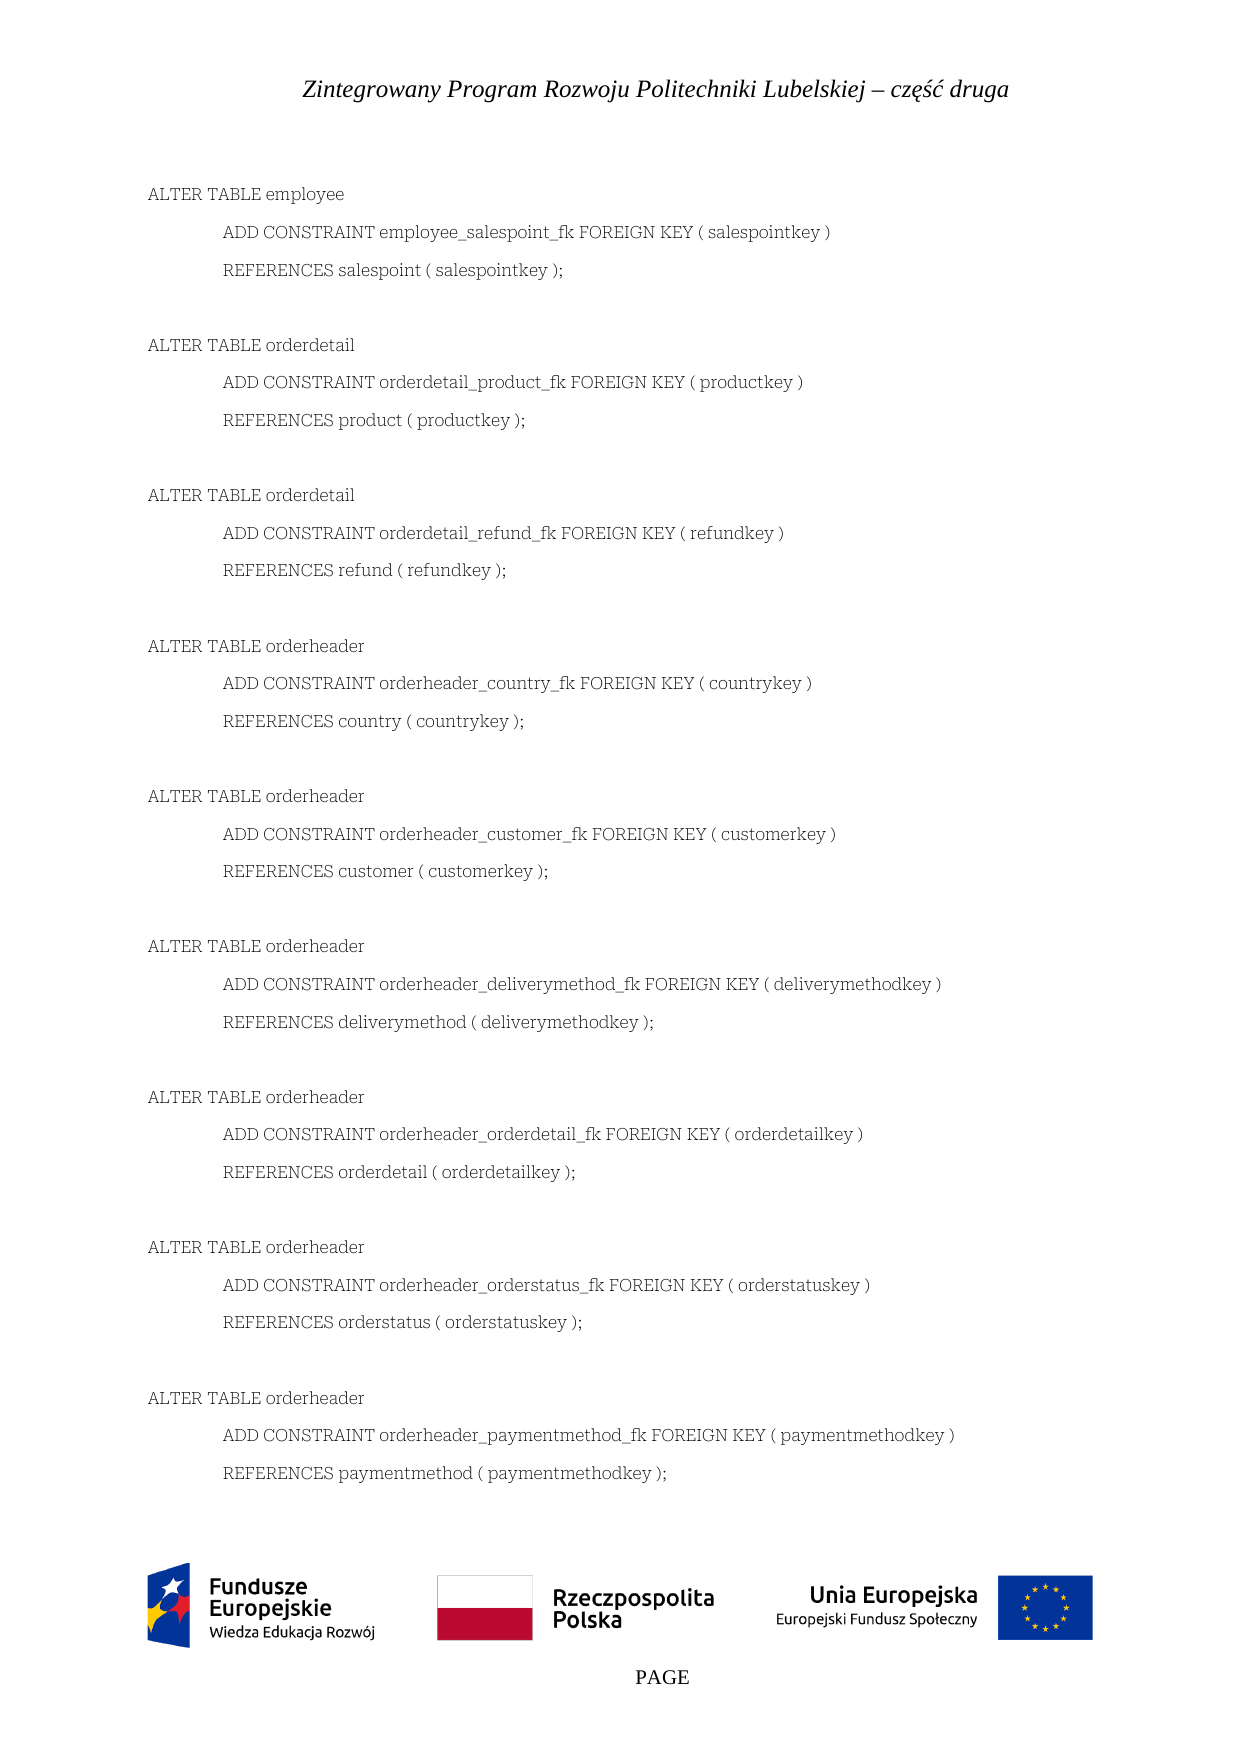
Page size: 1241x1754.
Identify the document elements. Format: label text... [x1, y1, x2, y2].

text REFERENCES country ( countrykey ); [148, 712, 1092, 731]
text ADD CONSTRAINT orderdetail_product_fk FOREIGN KEY ( productkey ) [148, 373, 1092, 393]
text REFERENCES product ( productkey ); [148, 411, 1092, 430]
text ADD CONSTRAINT orderheader_orderstatus_fk FOREIGN KEY ( orderstatuskey ) [148, 1276, 1092, 1295]
text ALTER TABLE orderheader [148, 937, 1092, 957]
text REFERENCES customer ( customerkey ); [148, 862, 1092, 882]
text ADD CONSTRAINT orderheader_orderdetail_fk FOREIGN KEY ( orderdetailkey ) [148, 1125, 1092, 1145]
text ADD CONSTRAINT orderheader_customer_fk FOREIGN KEY ( customerkey ) [148, 824, 1092, 844]
text ALTER TABLE orderheader [148, 637, 1092, 656]
text REFERENCES paymentmethod ( paymentmethodkey ); [148, 1464, 1092, 1483]
text ALTER TABLE orderheader [148, 1389, 1092, 1408]
text ADD CONSTRAINT orderdetail_refund_fk FOREIGN KEY ( refundkey ) [148, 524, 1092, 543]
text REFERENCES deliverymethod ( deliverymethodkey ); [148, 1013, 1092, 1032]
text REFERENCES salespoint ( salespointkey ); [148, 261, 1092, 280]
text ALTER TABLE orderheader [148, 1088, 1092, 1107]
text ADD CONSTRAINT orderheader_paymentmethod_fk FOREIGN KEY ( paymentmethodkey ) [148, 1426, 1092, 1446]
text ALTER TABLE orderheader [148, 787, 1092, 806]
text REFERENCES refund ( refundkey ); [148, 561, 1092, 581]
text ADD CONSTRAINT orderheader_deliverymethod_fk FOREIGN KEY ( deliverymethodkey ) [148, 975, 1092, 994]
text ALTER TABLE orderheader [148, 1238, 1092, 1258]
text ADD CONSTRAINT orderheader_country_fk FOREIGN KEY ( countrykey ) [148, 674, 1092, 694]
text ADD CONSTRAINT employee_salespoint_fk FOREIGN KEY ( salespointkey ) [148, 223, 1092, 242]
text REFERENCES orderstatus ( orderstatuskey ); [148, 1313, 1092, 1333]
text ALTER TABLE employee [148, 185, 1092, 205]
picture [147, 1563, 1093, 1648]
text ALTER TABLE orderdetail [148, 486, 1092, 506]
text REFERENCES orderdetail ( orderdetailkey ); [148, 1163, 1092, 1182]
text ALTER TABLE orderdetail [148, 336, 1092, 355]
